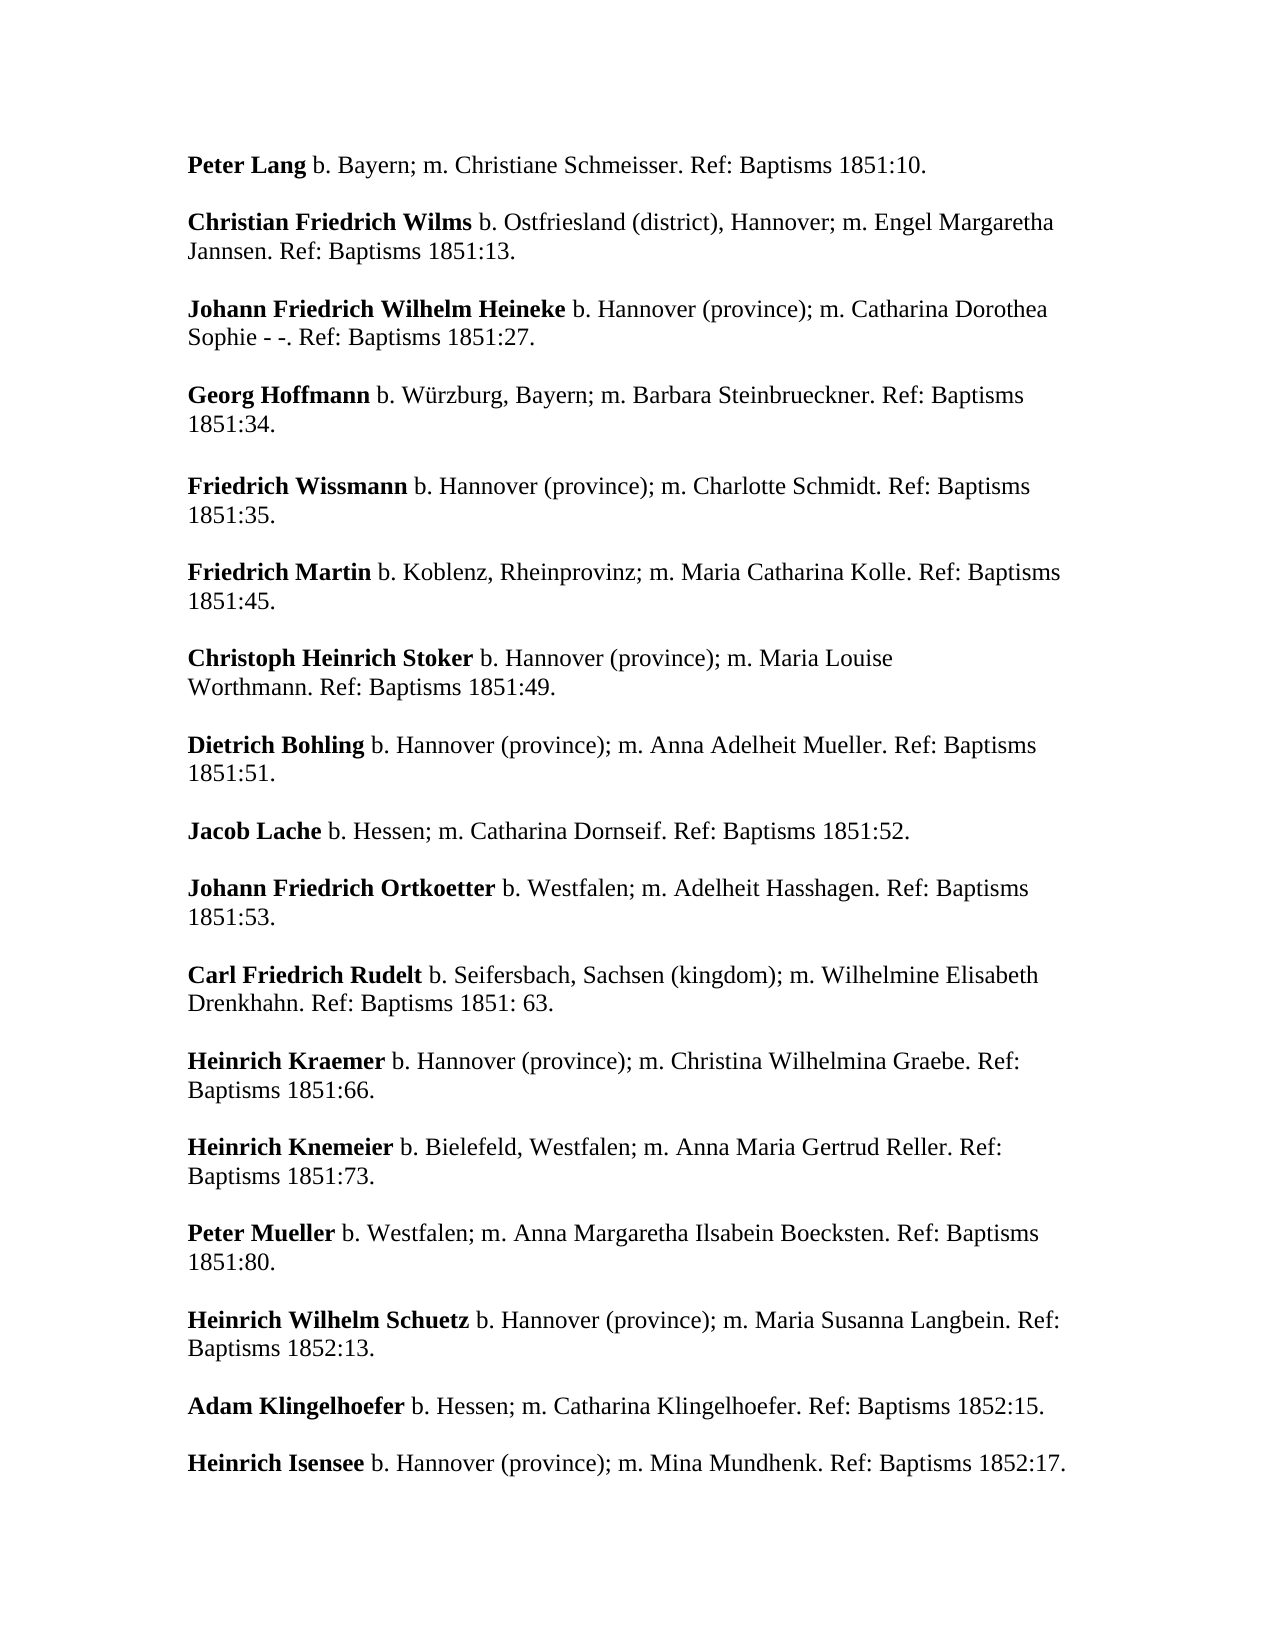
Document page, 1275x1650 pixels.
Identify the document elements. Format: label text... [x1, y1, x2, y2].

text Heinrich Wilhelm Schuetz b. Hannover (province); m. Maria Susanna Langbein. Ref: Baptisms 1852:13. [187, 1305, 1087, 1362]
text Johann Friedrich Ortkoetter b. Westfalen; m. Adelheit Hasshagen. Ref: Baptisms 1851:53. [187, 873, 1087, 931]
text Adam Klingelhoefer b. Hessen; m. Catharina Klingelhoefer. Ref: Baptisms 1852:15. [187, 1391, 1087, 1420]
text Heinrich Kraemer b. Hannover (province); m. Christina Wilhelmina Graebe. Ref: Baptisms 1851:66. [187, 1046, 1087, 1103]
text Heinrich Isensee b. Hannover (province); m. Mina Mundhenk. Ref: Baptisms 1852:17. [187, 1448, 1087, 1477]
text Friedrich Martin b. Koblenz, Rheinprovinz; m. Maria Catharina Kolle. Ref: Baptisms 1851:45. [187, 557, 1087, 615]
text Friedrich Wissmann b. Hannover (province); m. Charlotte Schmidt. Ref: Baptisms 1851:35. [187, 471, 1087, 528]
text Christian Friedrich Wilms b. Ostfriesland (district), Hannover; m. Engel Margaretha Jannsen. Ref: Baptisms 1851:13. [187, 207, 1087, 265]
text Georg Hoffmann b. Würzburg, Bayern; m. Barbara Steinbrueckner. Ref: Baptisms 1851:34. [187, 380, 1087, 437]
text Carl Friedrich Rudelt b. Seifersbach, Sachsen (kingdom); m. Wilhelmine Elisabeth Drenkhahn. Ref: Baptisms 1851: 63. [187, 960, 1087, 1017]
text Heinrich Knemeier b. Bielefeld, Westfalen; m. Anna Maria Gertrud Reller. Ref: Baptisms 1851:73. [187, 1132, 1087, 1190]
text Peter Lang b. Bayern; m. Christiane Schmeisser. Ref: Baptisms 1851:10. [187, 150, 1087, 179]
text Worthmann. Ref: Baptisms 1851:49. [187, 672, 1087, 701]
text Christoph Heinrich Stoker b. Hannover (province); m. Maria Louise [187, 643, 1087, 672]
text Jacob Lache b. Hessen; m. Catharina Dornseif. Ref: Baptisms 1851:52. [187, 816, 1087, 845]
text Dietrich Bohling b. Hannover (province); m. Anna Adelheit Mueller. Ref: Baptisms 1851:51. [187, 730, 1087, 787]
text Johann Friedrich Wilhelm Heineke b. Hannover (province); m. Catharina Dorothea Sophie - -. Ref: Baptisms 1851:27. [187, 294, 1087, 351]
text Peter Mueller b. Westfalen; m. Anna Margaretha Ilsabein Boecksten. Ref: Baptisms 1851:80. [187, 1218, 1087, 1276]
